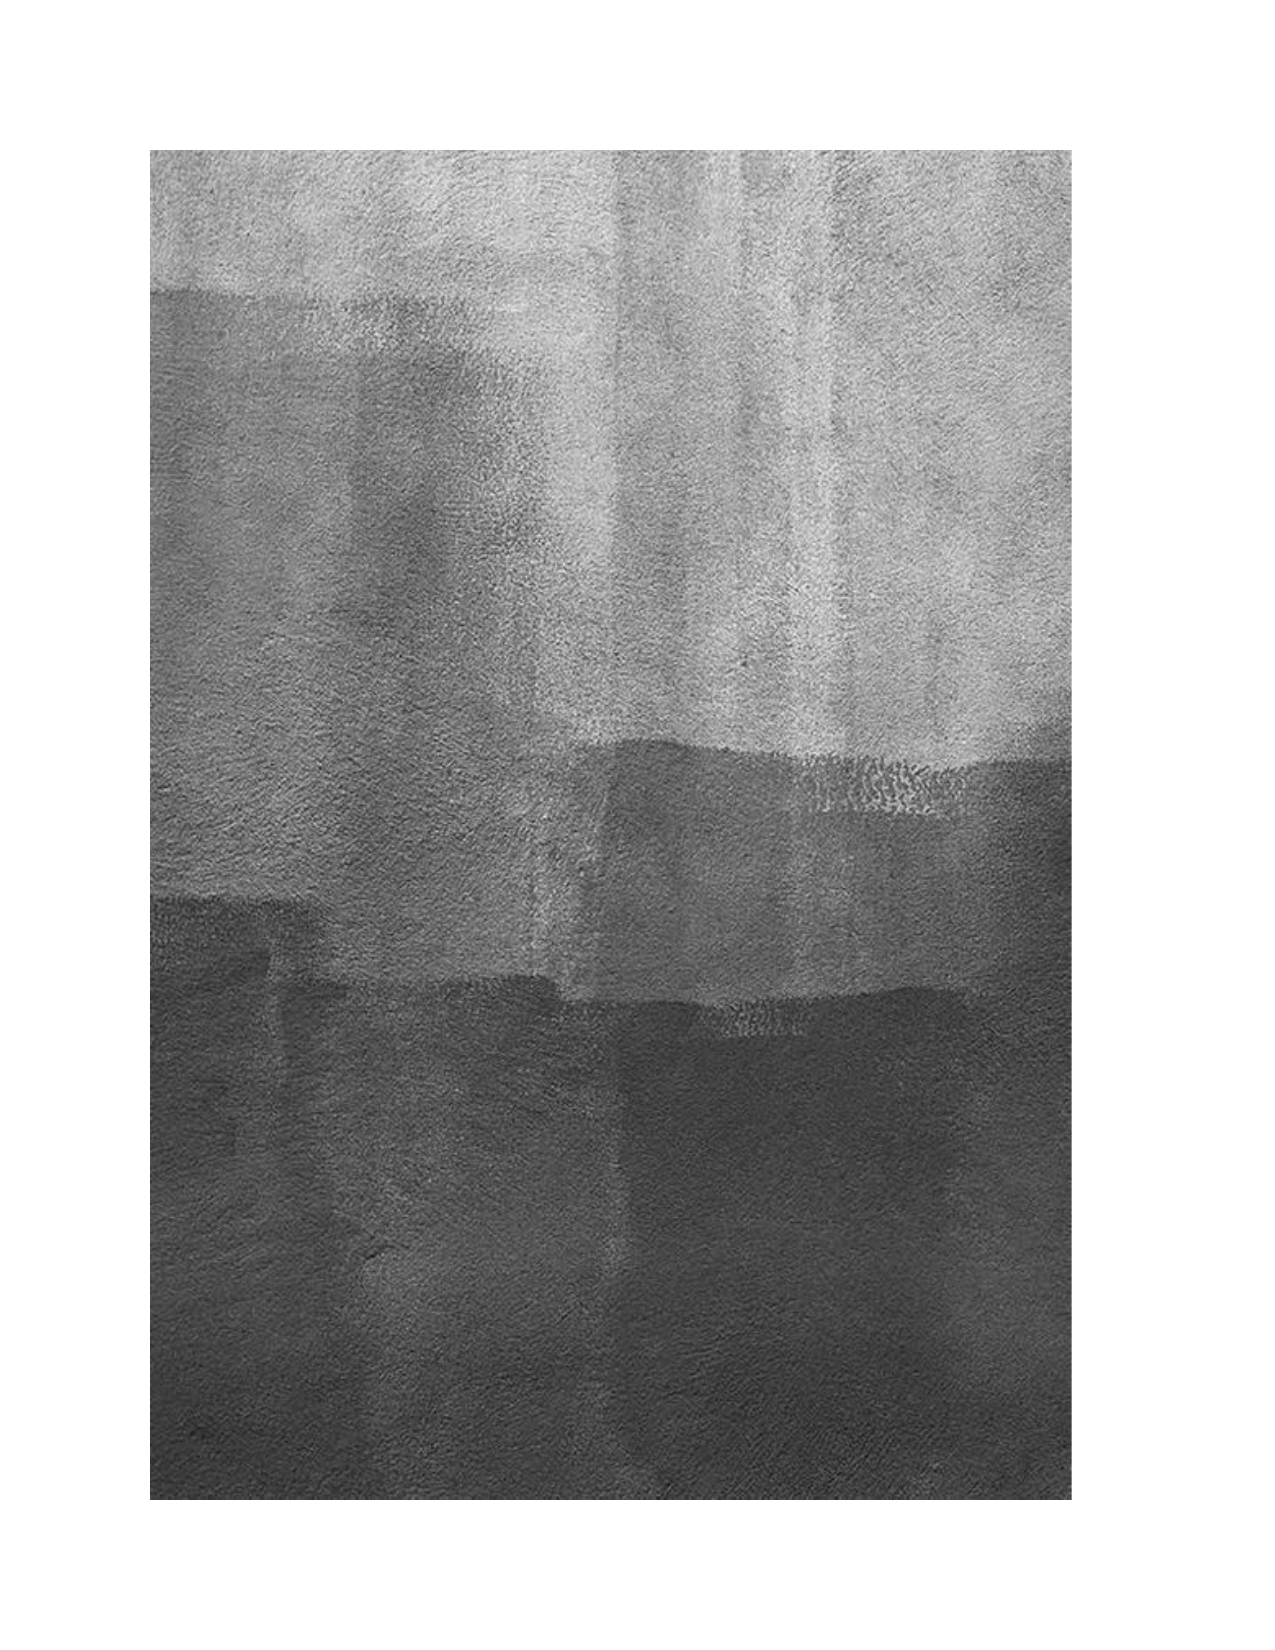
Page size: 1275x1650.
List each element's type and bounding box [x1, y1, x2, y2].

picture [150, 150, 1072, 1500]
